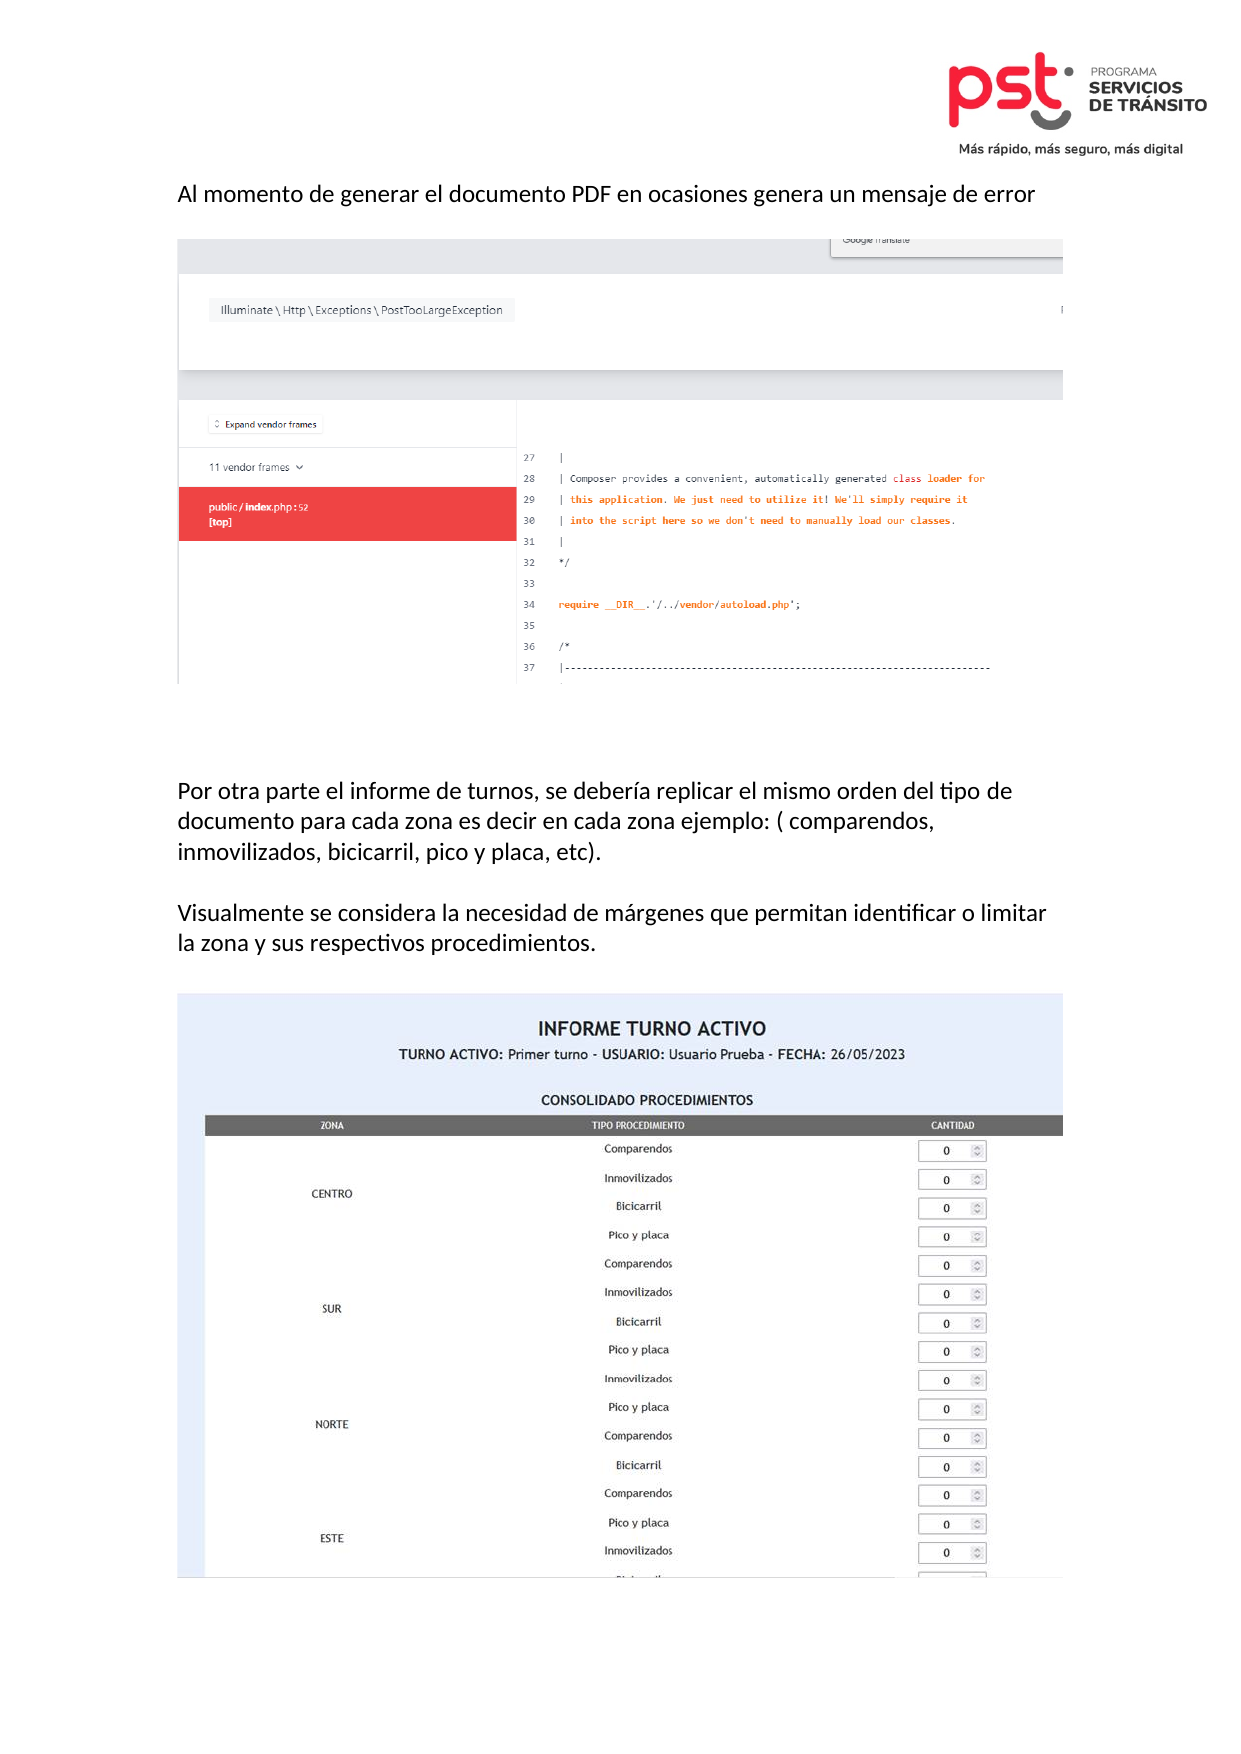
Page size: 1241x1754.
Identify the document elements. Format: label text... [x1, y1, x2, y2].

text Por otra parte el informe de turnos, se debería replicar el mismo orden del tipo de documento para cada zona es decir en cada zona ejemplo: ( comparendos, inmovilizados, bicicarril, pico y placa, etc). [177, 775, 1063, 866]
picture [0, 0, 1241, 1601]
text Al momento de generar el documento PDF en ocasiones genera un mensaje de error [177, 178, 1063, 209]
text Visualmente se considera la necesidad de márgenes que permitan identificar o limitar la zona y sus respectivos procedimientos. [177, 897, 1063, 958]
